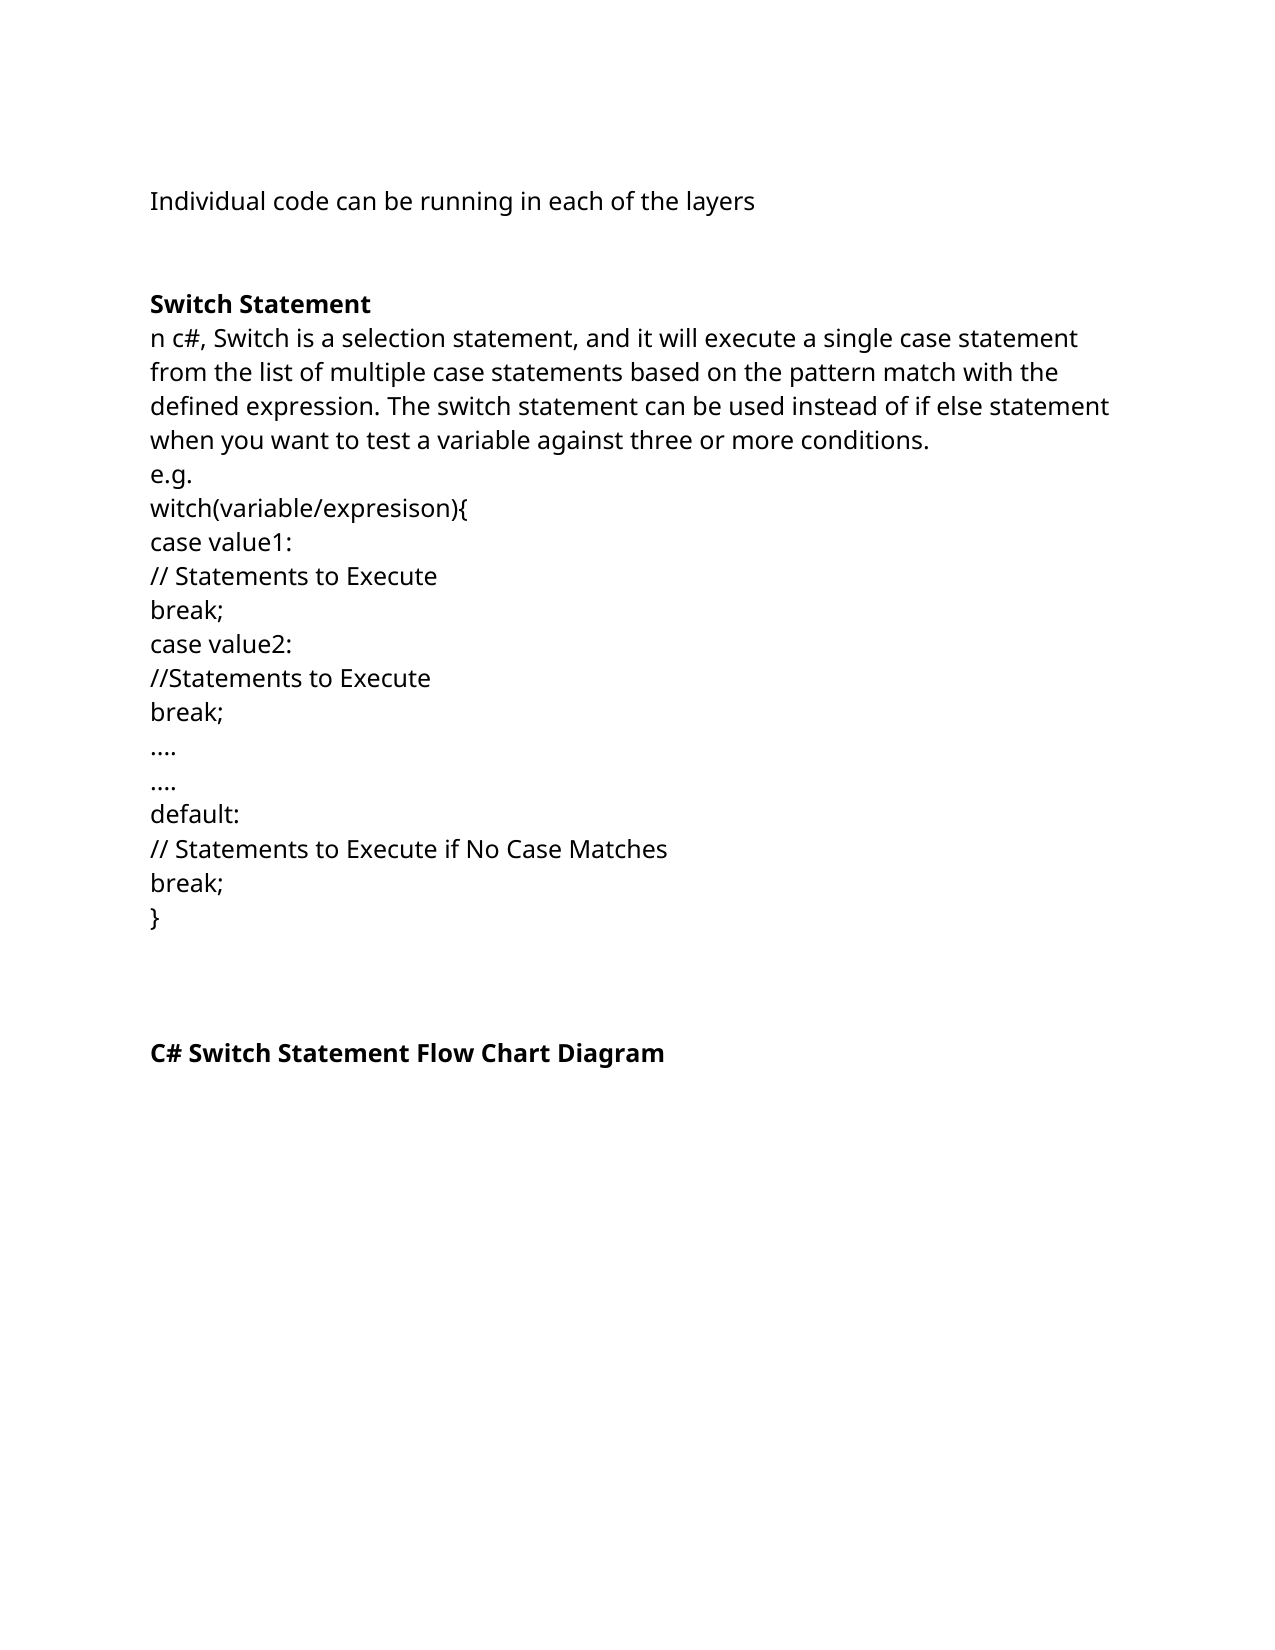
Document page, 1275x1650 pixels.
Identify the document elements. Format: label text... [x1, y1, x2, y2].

text //Statements to Execute [150, 661, 1125, 695]
text Individual code can be running in each of the layers [150, 184, 1125, 218]
text break; [150, 865, 1125, 899]
text break; [150, 695, 1125, 729]
text break; [150, 593, 1125, 627]
text e.g. [150, 457, 1125, 491]
text C# Switch Statement Flow Chart Diagram [150, 1036, 1125, 1070]
text } [150, 899, 1125, 933]
text case value1: [150, 525, 1125, 559]
text n c#, Switch is a selection statement, and it will execute a single case statement from the list of multiple case statements based on the pattern match with the defined expression. The switch statement can be used instead of if else statement when you want to test a variable against three or more conditions. [150, 320, 1125, 457]
text .... [150, 729, 1125, 763]
text default: [150, 797, 1125, 831]
text Switch Statement [150, 286, 1125, 320]
text .... [150, 763, 1125, 797]
text case value2: [150, 627, 1125, 661]
text // Statements to Execute if No Case Matches [150, 831, 1125, 865]
text // Statements to Execute [150, 559, 1125, 593]
text witch(variable/expresison){ [150, 491, 1125, 525]
